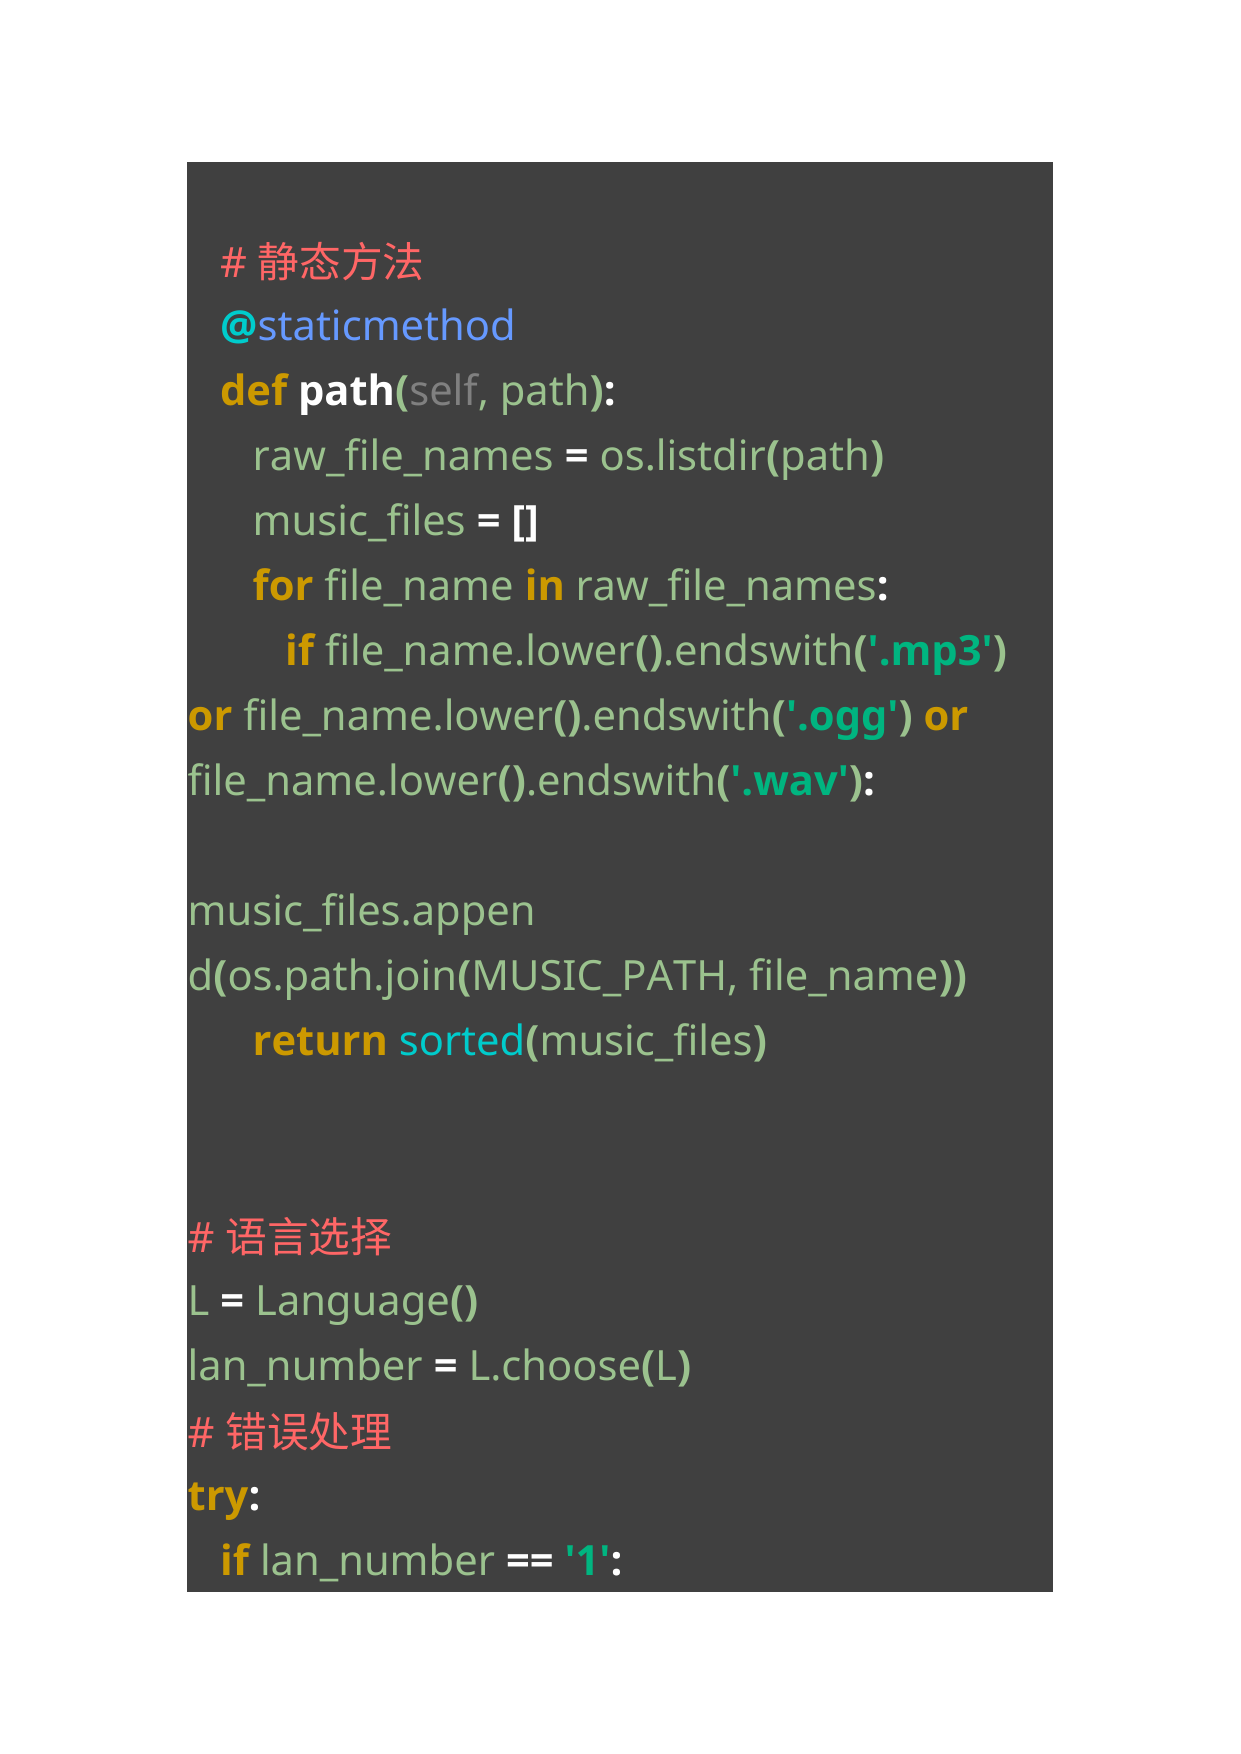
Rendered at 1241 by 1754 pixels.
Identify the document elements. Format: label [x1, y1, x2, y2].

text [187, 162, 1053, 1592]
